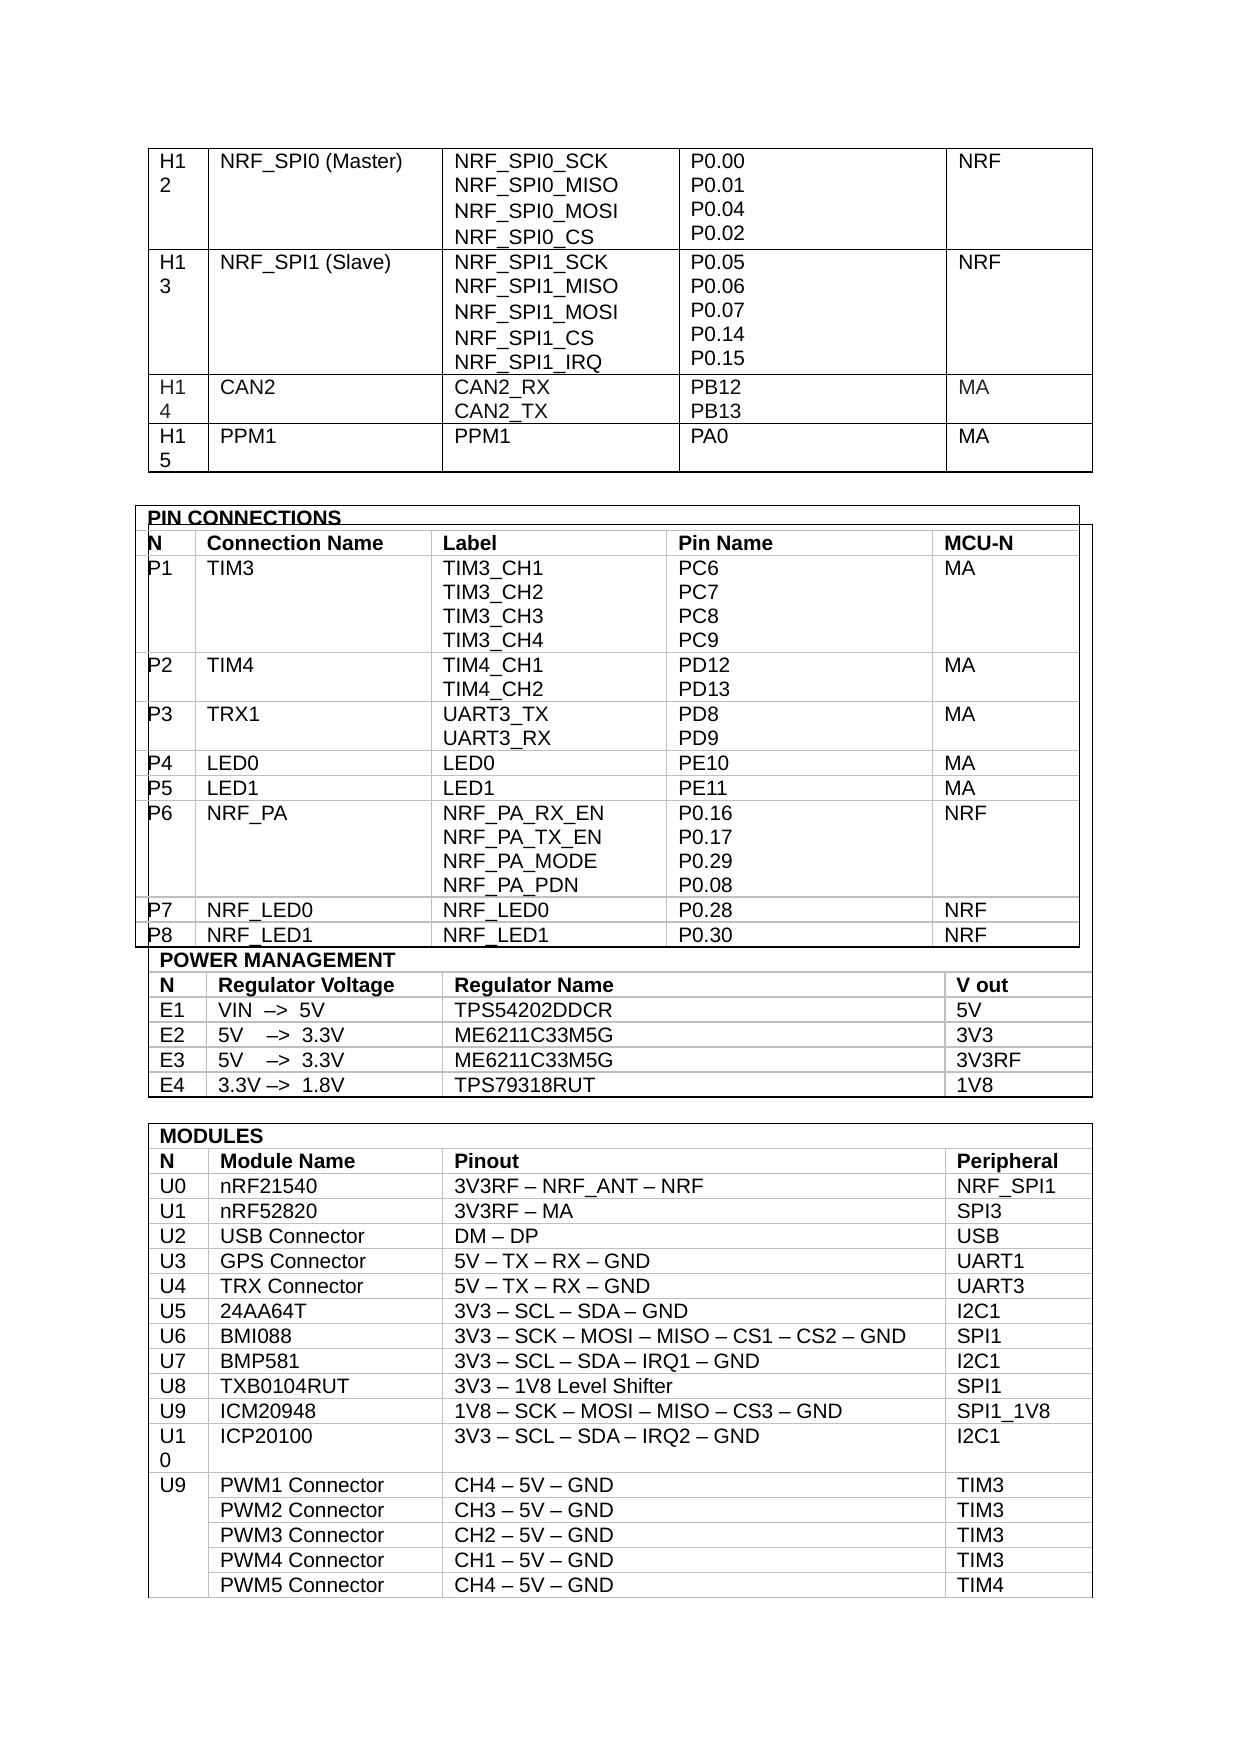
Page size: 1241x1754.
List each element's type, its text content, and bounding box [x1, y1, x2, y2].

table_cell 3V3 – 1V8 Level Shifter [443, 1374, 945, 1398]
table_cell U0 [149, 1174, 208, 1198]
table_cell SPI1 [946, 1324, 1092, 1348]
table_cell SPI3 [946, 1199, 1092, 1223]
table_cell TIM3 [946, 1473, 1092, 1497]
table_cell 5V –> 3.3V [207, 1048, 442, 1071]
table_cell CAN2 [209, 375, 442, 422]
table_cell P0.00 P0.01 P0.04 P0.02 [680, 149, 946, 248]
table_cell GPS Connector [209, 1249, 442, 1273]
table_cell TIM4 [196, 653, 431, 701]
table_cell U5 [149, 1299, 208, 1323]
table_cell TRX1 [196, 702, 431, 749]
table_cell PWM2 Connector [209, 1498, 442, 1522]
table_cell NRF [933, 898, 1079, 921]
table_cell 3V3 [946, 1023, 1092, 1046]
table_cell DM – DP [443, 1224, 945, 1248]
table_cell NRF_LED0 [196, 898, 431, 921]
table_cell P7 [136, 898, 195, 921]
table_cell H12 [149, 149, 208, 248]
table_cell PPM1 [443, 424, 679, 471]
table_cell NRF [933, 923, 1079, 946]
table_cell LED0 [196, 751, 431, 774]
table_cell BMP581 [209, 1349, 442, 1373]
table_cell CAN2_RX CAN2_TX [443, 375, 679, 422]
table_cell NRF [947, 149, 1092, 248]
table_cell U3 [149, 1249, 208, 1273]
table_cell TIM4 [946, 1573, 1092, 1597]
table_cell UART3_TX UART3_RX [432, 702, 666, 749]
table_cell 5V – TX – RX – GND [443, 1249, 945, 1273]
table_cell N [149, 1149, 208, 1173]
table_cell NRF_SPI1 [946, 1174, 1092, 1198]
table_header MODULES [149, 1124, 1092, 1148]
table_cell UART3 [946, 1274, 1092, 1298]
table_cell Regulator Voltage [207, 973, 442, 996]
table_cell LED0 [432, 751, 666, 774]
table_cell MA [947, 424, 1092, 471]
table_cell 5V – TX – RX – GND [443, 1274, 945, 1298]
table_cell U4 [149, 1274, 208, 1298]
table_cell BMI088 [209, 1324, 442, 1348]
table_cell SPI1 [946, 1374, 1092, 1398]
table_cell ICP20100 [209, 1424, 442, 1472]
table_cell PE11 [667, 776, 932, 799]
table_cell nRF21540 [209, 1174, 442, 1198]
table_cell P0.16 P0.17 P0.29 P0.08 [667, 801, 932, 896]
table_cell Regulator Name [443, 973, 944, 996]
table_cell TIM3 [946, 1523, 1092, 1547]
table_cell MA [933, 653, 1079, 701]
table_cell 3V3 – SCL – SDA – IRQ2 – GND [443, 1424, 945, 1472]
table_cell Peripheral [946, 1149, 1092, 1173]
table_cell E4 [149, 1073, 206, 1096]
table_cell 3V3 – SCK – MOSI – MISO – CS1 – CS2 – GND [443, 1324, 945, 1348]
table_cell MA [933, 776, 1079, 799]
table_cell P0.28 [667, 898, 932, 921]
table_cell TIM3_CH1 TIM3_CH2 TIM3_CH3 TIM3_CH4 [432, 556, 666, 652]
table_cell P8 [136, 923, 195, 946]
table_cell NRF_PA_RX_EN NRF_PA_TX_EN NRF_PA_MODE NRF_PA_PDN [432, 801, 666, 896]
table_cell H15 [149, 424, 208, 471]
table_cell MA [933, 702, 1079, 749]
table_cell I2C1 [946, 1424, 1092, 1472]
table_cell MCU-N [933, 531, 1079, 555]
table_cell U8 [149, 1374, 208, 1398]
table_cell U6 [149, 1324, 208, 1348]
table_cell NRF [933, 801, 1079, 896]
table_cell PPM1 [209, 424, 442, 471]
table_cell 3V3RF [946, 1048, 1092, 1071]
table_cell PWM1 Connector [209, 1473, 442, 1497]
table_cell PD12 PD13 [667, 653, 932, 701]
table_cell NRF [947, 250, 1092, 373]
table_cell PA0 [680, 424, 946, 471]
table_cell TIM4_CH1 TIM4_CH2 [432, 653, 666, 701]
table_cell H13 [149, 250, 208, 373]
table_cell LED1 [432, 776, 666, 799]
table_cell TXB0104RUT [209, 1374, 442, 1398]
table_cell I2C1 [946, 1299, 1092, 1323]
table_cell LED1 [196, 776, 431, 799]
table_cell TRX Connector [209, 1274, 442, 1298]
table_cell U10 [149, 1424, 208, 1472]
table_cell PB12 PB13 [680, 375, 946, 422]
table_cell MA [933, 751, 1079, 774]
table_cell P6 [136, 801, 195, 896]
table_cell NRF_SPI1_SCK NRF_SPI1_MISO NRF_SPI1_MOSI NRF_SPI1_CS NRF_SPI1_IRQ [443, 250, 679, 373]
table_cell 3V3RF – MA [443, 1199, 945, 1223]
table_cell NRF_SPI1 (Slave) [209, 250, 442, 373]
table_cell NRF_LED1 [196, 923, 431, 946]
table_cell 3.3V –> 1.8V [207, 1073, 442, 1096]
table_cell TIM3 [946, 1498, 1092, 1522]
table_cell 24AA64T [209, 1299, 442, 1323]
table_cell Connection Name [196, 531, 431, 555]
table_cell H14 [149, 375, 208, 422]
table_header PIN CONNECTIONS [136, 506, 1079, 530]
table_header POWER MANAGEMENT [149, 525, 1092, 971]
table_cell SPI1_1V8 [946, 1399, 1092, 1423]
table_cell 1V8 [946, 1073, 1092, 1096]
table_cell PWM5 Connector [209, 1573, 442, 1597]
table_cell U9 [149, 1473, 208, 1597]
table_cell 1V8 – SCK – MOSI – MISO – CS3 – GND [443, 1399, 945, 1423]
table_cell Module Name [209, 1149, 442, 1173]
table_cell CH1 – 5V – GND [443, 1548, 945, 1572]
table_cell E2 [149, 1023, 206, 1046]
table_cell PC6 PC7 PC8 PC9 [667, 556, 932, 652]
table_cell U2 [149, 1224, 208, 1248]
table_cell E3 [149, 1048, 206, 1071]
table_cell CH4 – 5V – GND [443, 1473, 945, 1497]
table_cell NRF_LED1 [432, 923, 666, 946]
table_cell MA [947, 375, 1092, 422]
table_cell TIM3 [946, 1548, 1092, 1572]
table_cell U7 [149, 1349, 208, 1373]
table_cell N [136, 531, 195, 555]
table_cell U9 [149, 1399, 208, 1423]
table_cell Label [432, 531, 666, 555]
table_cell Pin Name [667, 531, 932, 555]
table_cell CH4 – 5V – GND [443, 1573, 945, 1597]
table_cell P5 [136, 776, 195, 799]
table_cell PWM3 Connector [209, 1523, 442, 1547]
table_cell MA [933, 556, 1079, 652]
table_cell I2C1 [946, 1349, 1092, 1373]
table_cell P3 [136, 702, 195, 749]
table_cell P2 [136, 653, 195, 701]
table_cell NRF_SPI0 (Master) [209, 149, 442, 248]
table_cell N [149, 973, 206, 996]
table_cell PWM4 Connector [209, 1548, 442, 1572]
table_cell 5V –> 3.3V [207, 1023, 442, 1046]
table_cell P0.05 P0.06 P0.07 P0.14 P0.15 [680, 250, 946, 373]
table_cell P0.30 [667, 923, 932, 946]
table_cell ICM20948 [209, 1399, 442, 1423]
table_cell TPS54202DDCR [443, 998, 944, 1021]
table_cell ME6211C33M5G [443, 1023, 944, 1046]
table_cell 3V3RF – NRF_ANT – NRF [443, 1174, 945, 1198]
table_cell 3V3 – SCL – SDA – IRQ1 – GND [443, 1349, 945, 1373]
table_cell Pinout [443, 1149, 945, 1173]
table_cell P1 [136, 556, 195, 652]
table_cell UART1 [946, 1249, 1092, 1273]
table_cell ME6211C33M5G [443, 1048, 944, 1071]
table_cell E1 [149, 998, 206, 1021]
table_cell CH2 – 5V – GND [443, 1523, 945, 1547]
table_cell V out [946, 973, 1092, 996]
table_cell VIN –> 5V [207, 998, 442, 1021]
table_cell U1 [149, 1199, 208, 1223]
table_cell USB Connector [209, 1224, 442, 1248]
table_cell 3V3 – SCL – SDA – GND [443, 1299, 945, 1323]
table_cell TIM3 [196, 556, 431, 652]
table_cell nRF52820 [209, 1199, 442, 1223]
table_cell USB [946, 1224, 1092, 1248]
table_cell TPS79318RUT [443, 1073, 944, 1096]
table_cell NRF_LED0 [432, 898, 666, 921]
table_cell P4 [136, 751, 195, 774]
table_cell PE10 [667, 751, 932, 774]
table_cell PD8 PD9 [667, 702, 932, 749]
table_cell NRF_PA [196, 801, 431, 896]
table_cell CH3 – 5V – GND [443, 1498, 945, 1522]
table_cell 5V [946, 998, 1092, 1021]
table_cell NRF_SPI0_SCK NRF_SPI0_MISO NRF_SPI0_MOSI NRF_SPI0_CS [443, 149, 679, 248]
